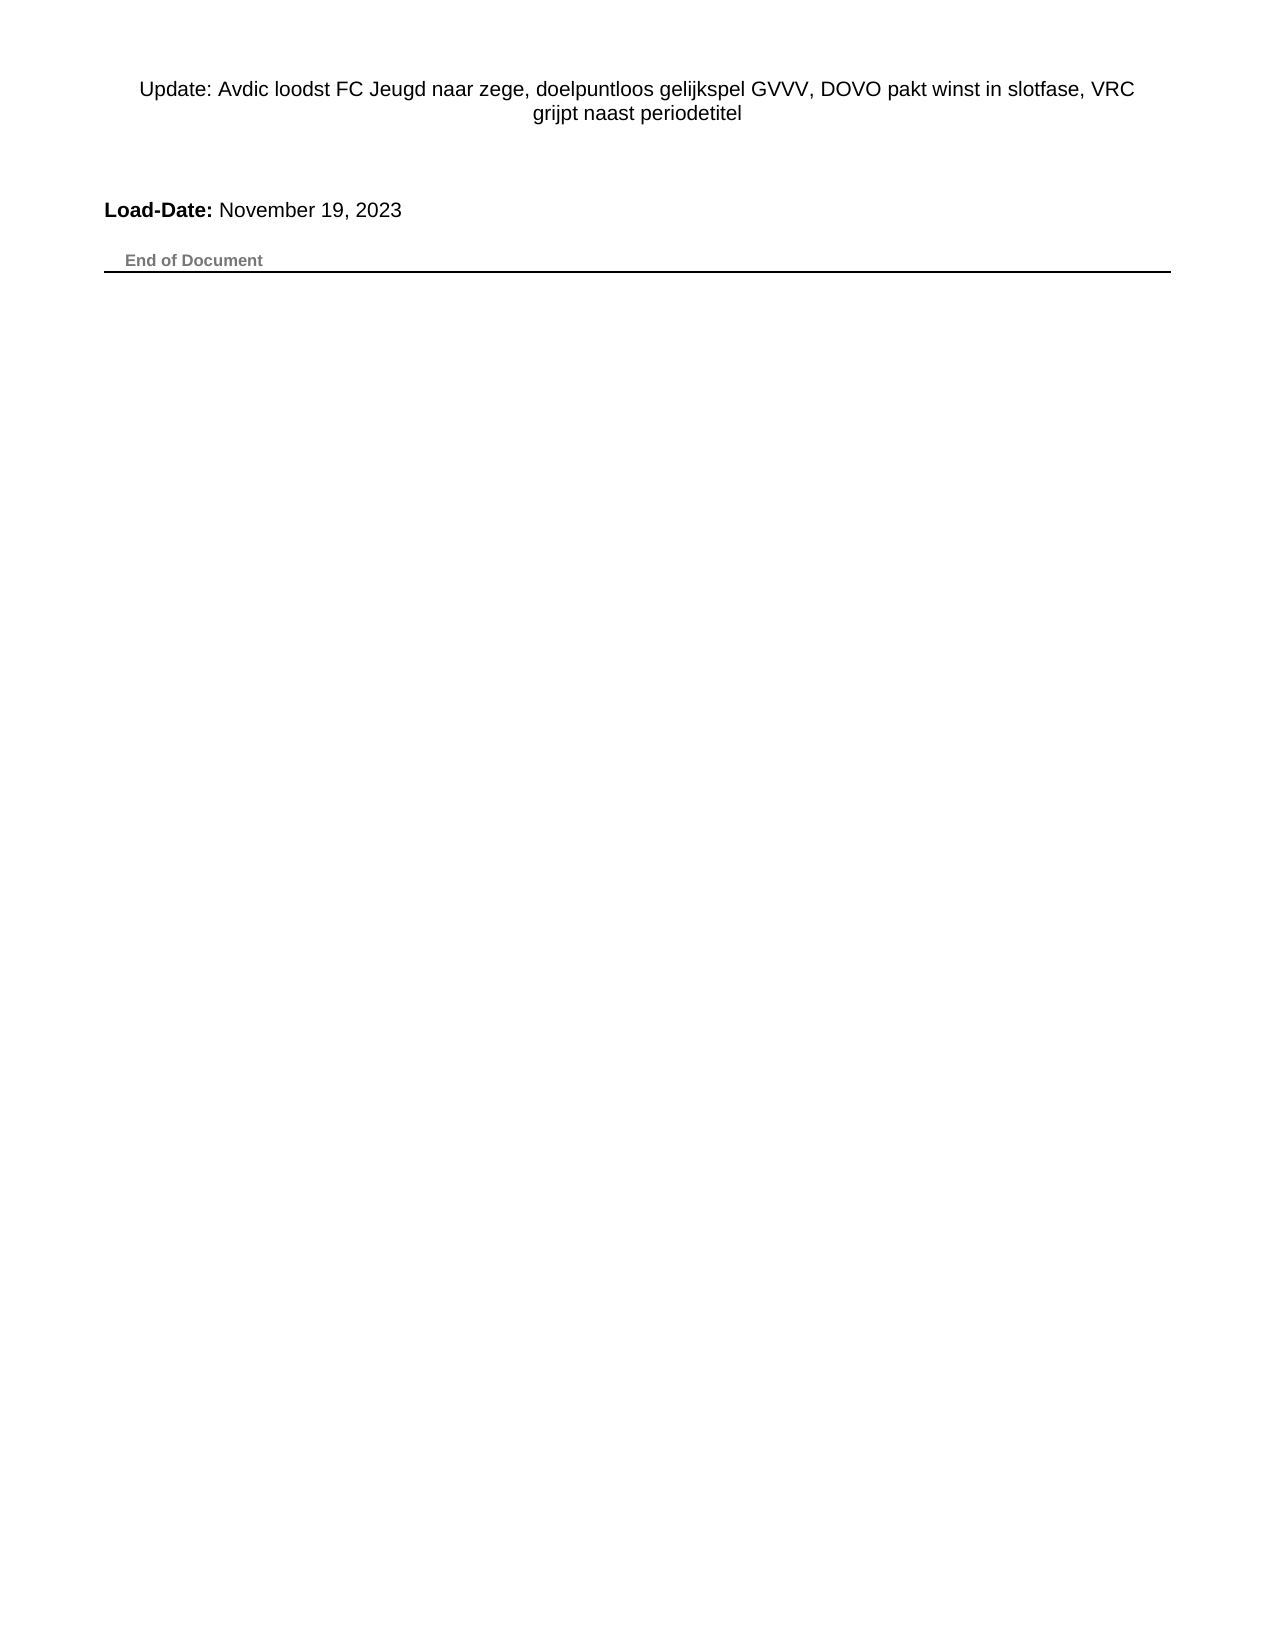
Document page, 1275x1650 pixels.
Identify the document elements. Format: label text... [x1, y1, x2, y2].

text End of Document [125, 251, 1171, 270]
text Load-Date: November 19, 2023 [104, 166, 1171, 222]
